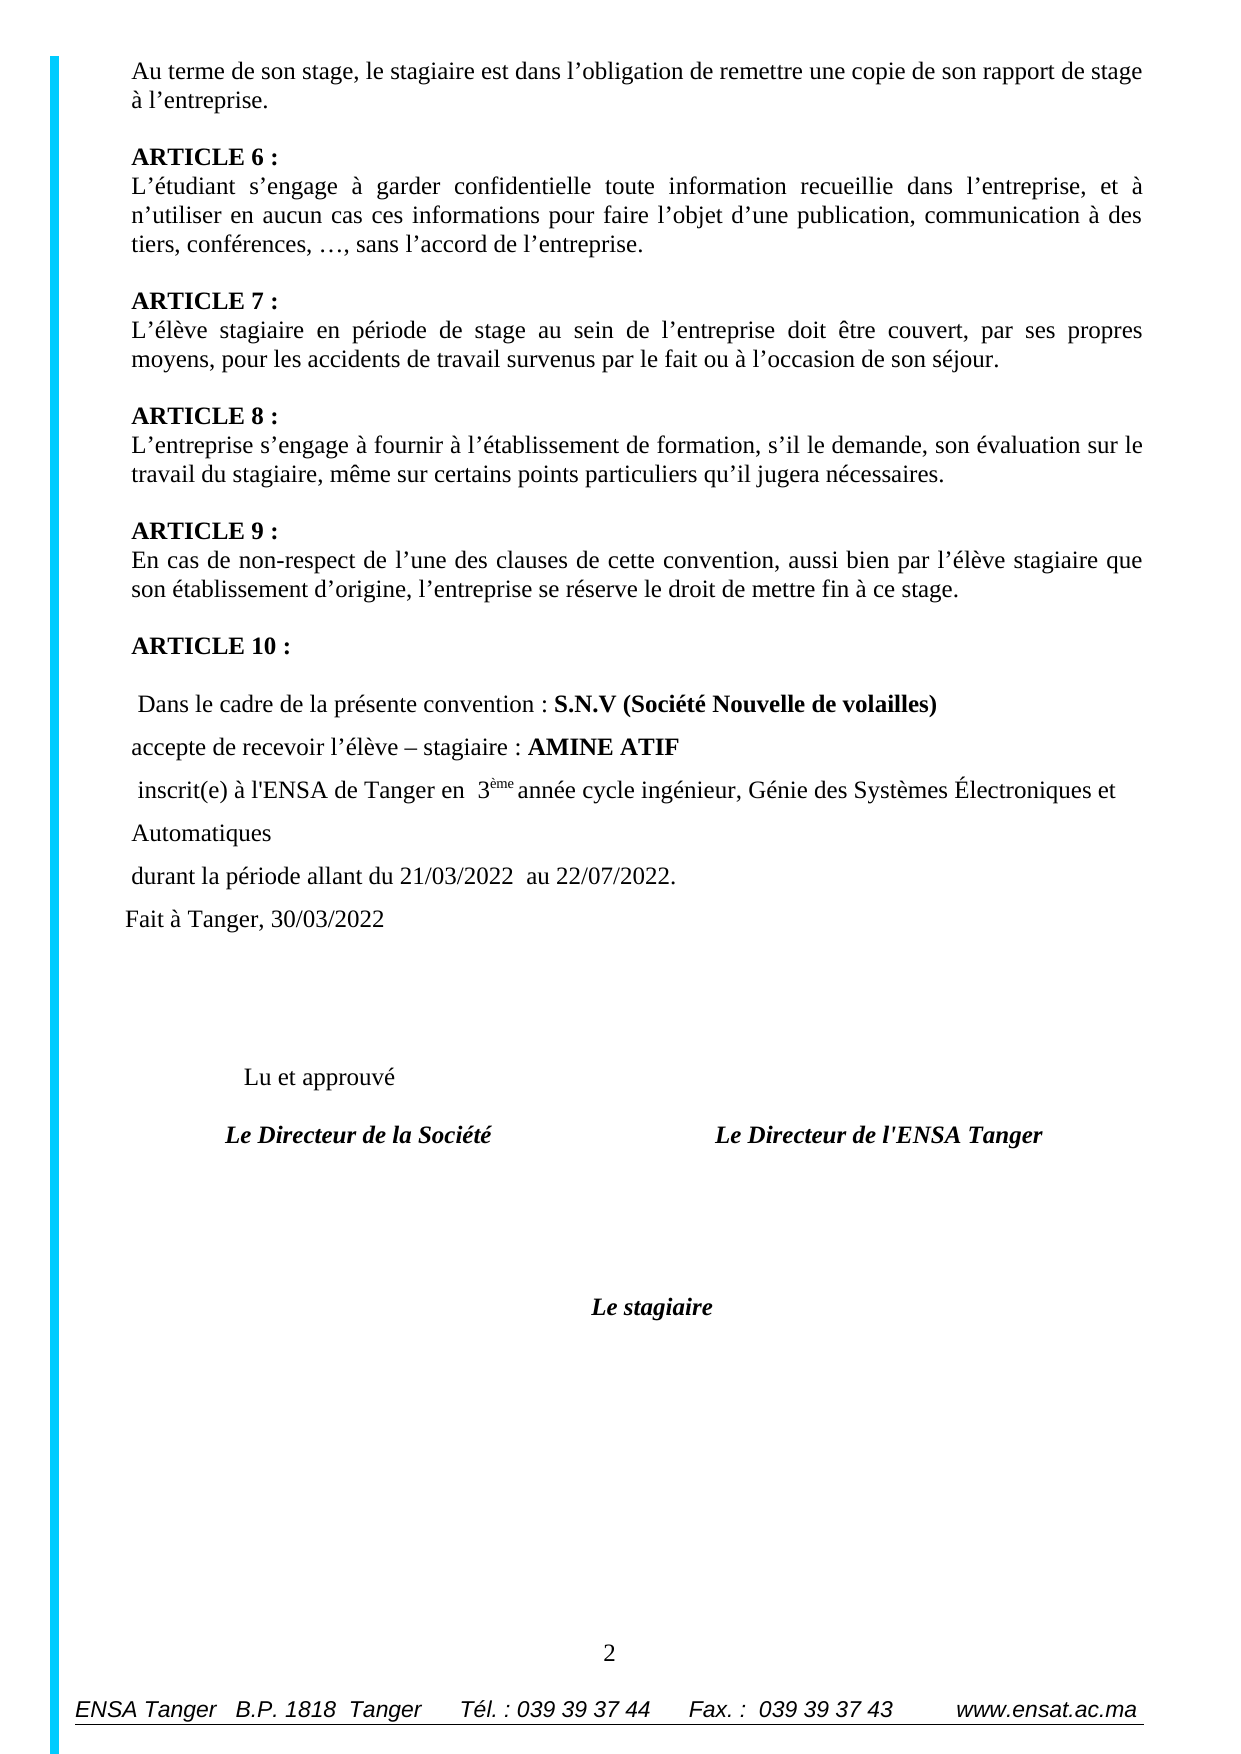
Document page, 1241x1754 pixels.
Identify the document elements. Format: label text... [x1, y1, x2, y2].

text inscrit(e) à l'ENSA de Tanger en 3ème année cycle ingénieur, Génie des Systèmes Électroniques et Automatiques [131, 775, 1144, 847]
text En cas de non-respect de l’une des clauses de cette convention, aussi bien par l’élève stagiaire que son établissement d’origine, l’entreprise se réserve le droit de mettre fin à ce stage. [131, 545, 1144, 602]
text Fait à Tanger, 30/03/2022 [75, 904, 1144, 933]
text L’étudiant s’engage à garder confidentielle toute information recueillie dans l’entreprise, et à n’utiliser en aucun cas ces informations pour faire l’objet d’une publication, communication à des tiers, conférences, …, sans l’accord de l’entreprise. [131, 171, 1144, 257]
text ARTICLE 10 : [131, 631, 1144, 660]
text accepte de recevoir l’élève – stagiaire : AMINE ATIF [75, 732, 1144, 761]
text ARTICLE 7 : [131, 286, 1144, 315]
text ARTICLE 9 : [131, 516, 1144, 545]
text L’entreprise s’engage à fournir à l’établissement de formation, s’il le demande, son évaluation sur le travail du stagiaire, même sur certains points particuliers qu’il jugera nécessaires. [131, 430, 1144, 487]
text ARTICLE 6 : [131, 142, 1144, 171]
text Au terme de son stage, le stagiaire est dans l’obligation de remettre une copie de son rapport de stage à l’entreprise. [131, 56, 1144, 114]
subtitle Le Directeur de la Société Le Directeur de l'ENSA Tanger [131, 1120, 1144, 1149]
text L’élève stagiaire en période de stage au sein de l’entreprise doit être couvert, par ses propres moyens, pour les accidents de travail survenus par le fait ou à l’occasion de son séjour. [131, 315, 1144, 372]
text Lu et approuvé [131, 1062, 1144, 1091]
subtitle Le stagiaire [574, 1292, 1144, 1321]
text ARTICLE 8 : [131, 401, 1144, 430]
text durant la période allant du 21/03/2022 au 22/07/2022. [131, 861, 1144, 890]
text Dans le cadre de la présente convention : S.N.V (Société Nouvelle de volailles) [131, 689, 1144, 717]
